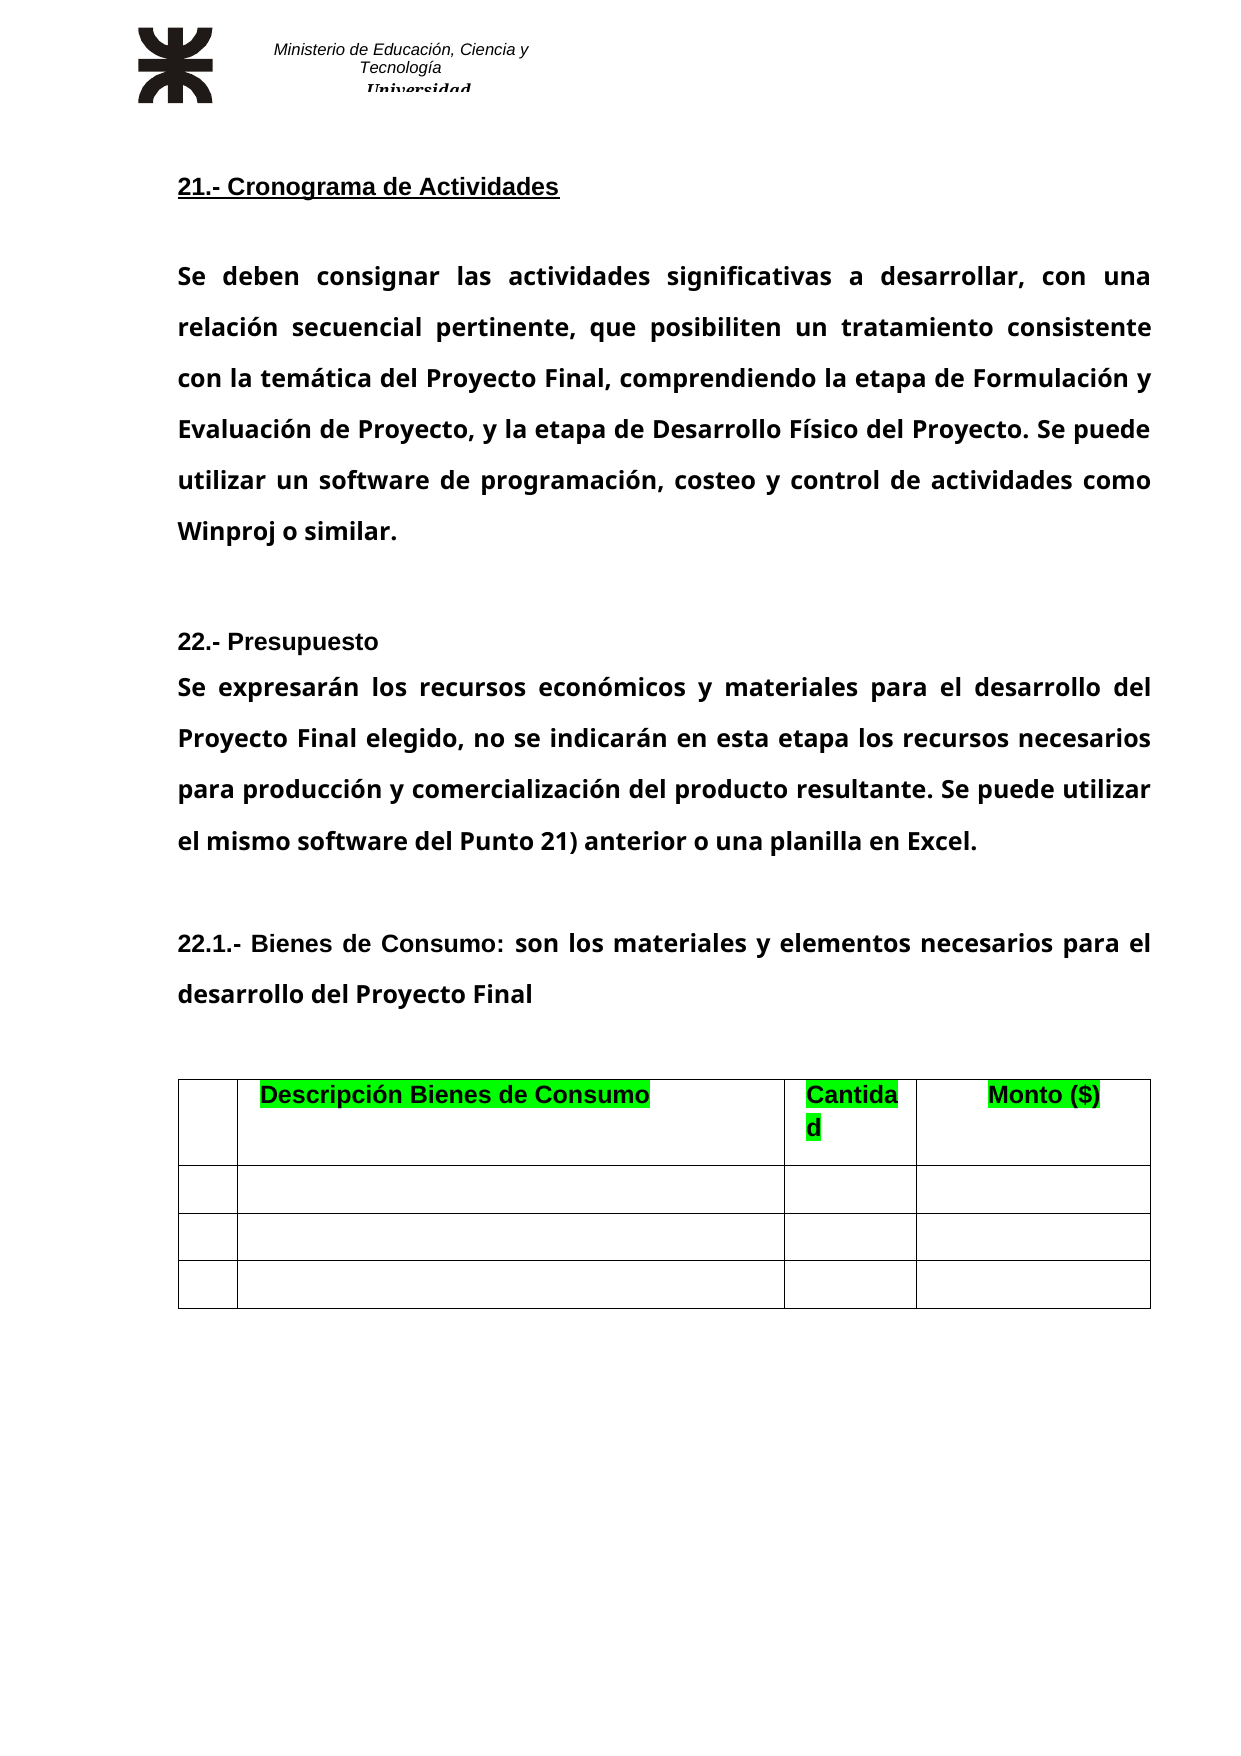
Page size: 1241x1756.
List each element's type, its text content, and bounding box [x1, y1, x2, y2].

table_cell [917, 1261, 1150, 1308]
table_cell [917, 1214, 1150, 1260]
table_cell [785, 1261, 916, 1308]
table_header [179, 1080, 237, 1165]
text 21.- Cronograma de Actividades [177, 172, 1217, 201]
table_cell [785, 1214, 916, 1260]
table_cell [238, 1214, 784, 1260]
text 22.1.- Bienes de Consumo: son los materiales y elementos necesarios para el desarrollo del Proyecto Final [177, 925, 1152, 1011]
table_header Descripción Bienes de Consumo [238, 1080, 784, 1165]
text 22.- Presupuesto [177, 627, 1217, 656]
text Se expresarán los recursos económicos y materiales para el desarrollo del Proyecto Final elegido, no se indicarán en esta etapa los recursos necesarios para producción y comercialización del producto resultante. Se puede utilizar el mismo software del Punto 21) anterior o una planilla en Excel. [177, 670, 1153, 857]
table_cell [238, 1261, 784, 1308]
table_header Cantidad [785, 1080, 916, 1165]
table_cell [179, 1166, 237, 1213]
table_cell [179, 1214, 237, 1260]
table_cell [238, 1166, 784, 1213]
table_cell [179, 1261, 237, 1308]
table_cell [917, 1166, 1150, 1213]
table_header Monto ($) [917, 1080, 1150, 1165]
text Se deben consignar las actividades significativas a desarrollar, con una relación secuencial pertinente, que posibiliten un tratamiento consistente con la temática del Proyecto Final, comprendiendo la etapa de Formulación y Evaluación de Proyecto, y la etapa de Desarrollo Físico del Proyecto. Se puede utilizar un software de programación, costeo y control de actividades como Winproj o similar. [177, 258, 1153, 548]
table_cell [785, 1166, 916, 1213]
